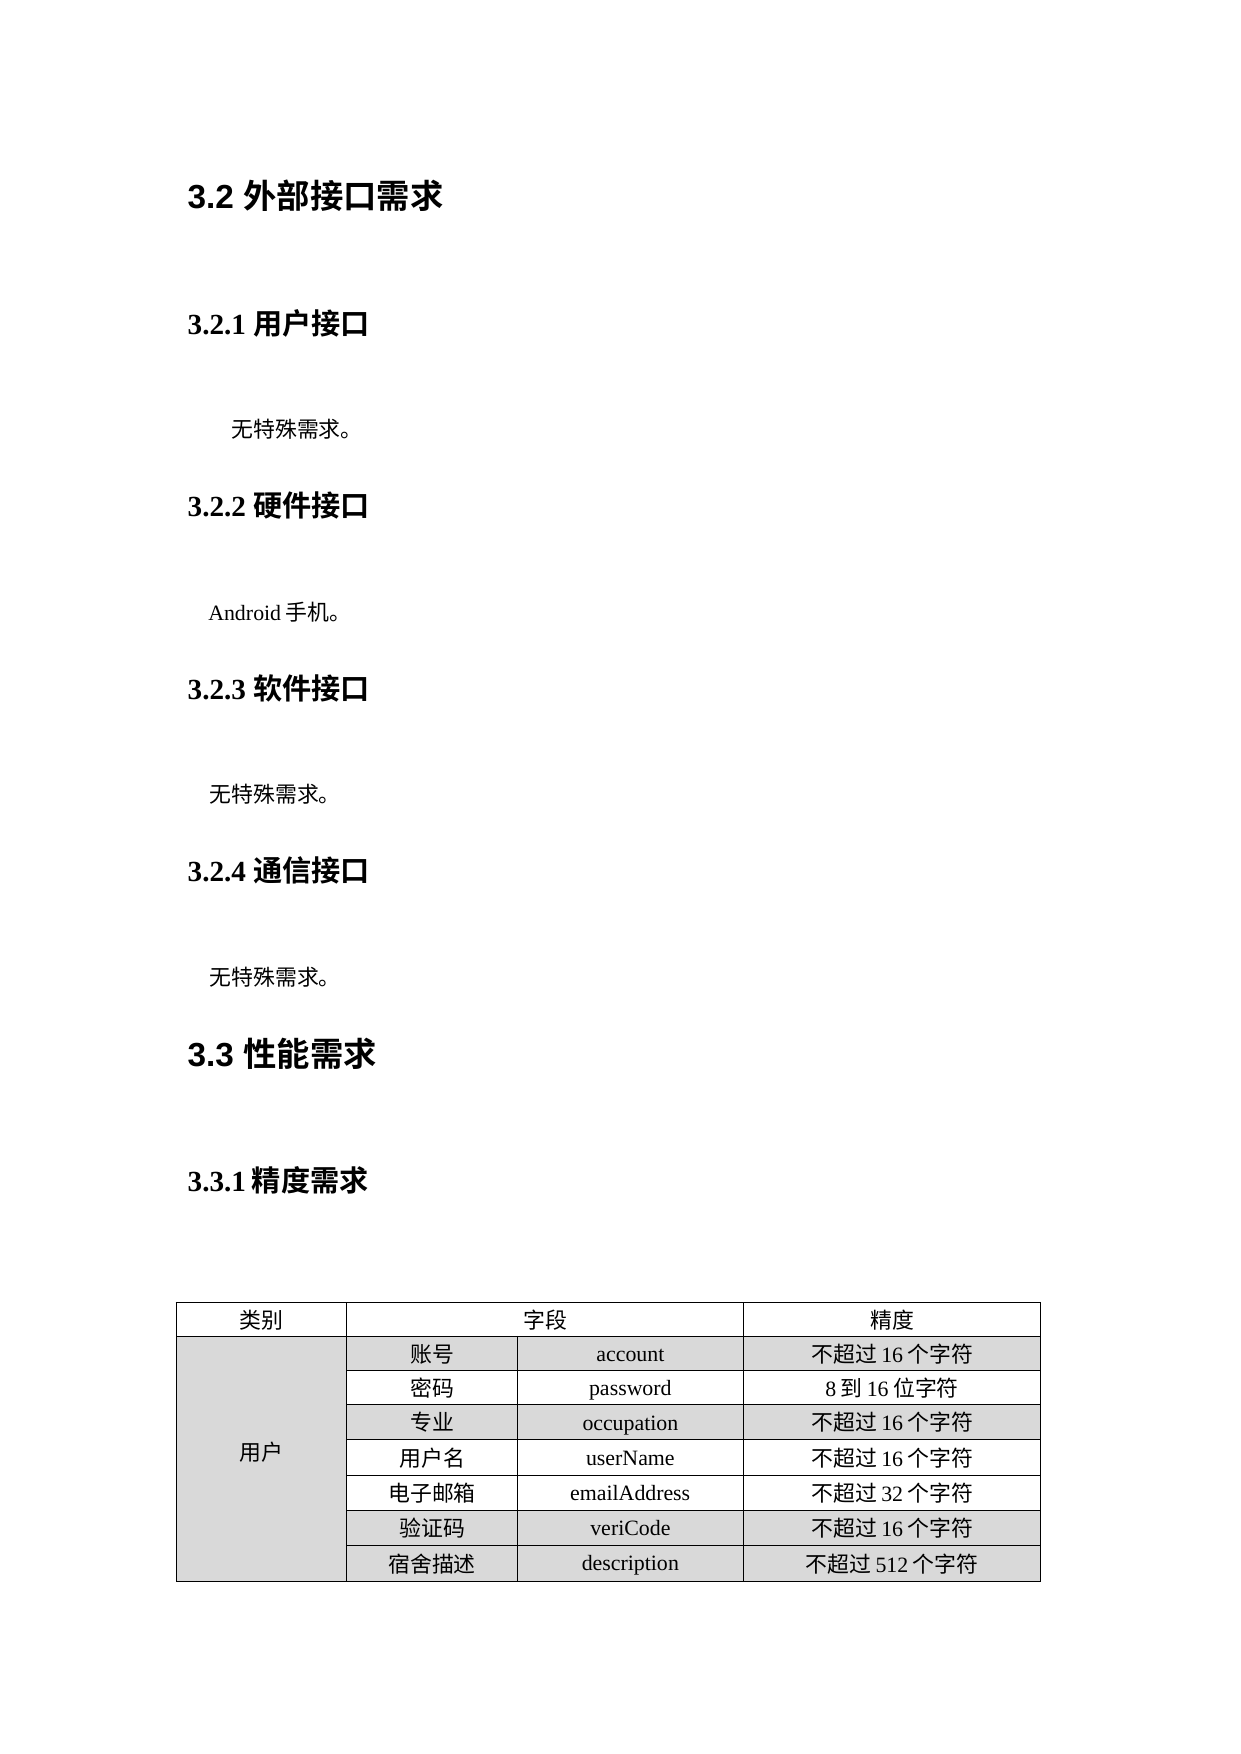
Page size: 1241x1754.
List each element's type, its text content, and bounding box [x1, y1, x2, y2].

table_cell 不超过16个字符 [744, 1337, 1040, 1370]
table_cell 不超过16个字符 [744, 1440, 1040, 1474]
table_cell occupation [518, 1405, 743, 1439]
table_cell veriCode [518, 1511, 743, 1545]
table_cell 不超过32个字符 [744, 1476, 1040, 1510]
table_cell userName [518, 1440, 743, 1474]
table_header 类别 [177, 1303, 346, 1336]
table_cell 8到16位字符 [744, 1371, 1040, 1404]
table_cell 密码 [347, 1371, 517, 1404]
text 无特殊需求。 [187, 777, 1053, 809]
text Android手机。 [187, 594, 1053, 627]
table_cell account [518, 1337, 743, 1370]
subtitle 3.2.1 用户接口 [187, 289, 1053, 354]
table_cell 不超过16个字符 [744, 1511, 1040, 1545]
text 无特殊需求。 [187, 959, 1053, 992]
table_cell 宿舍描述 [347, 1546, 517, 1581]
table_cell 电子邮箱 [347, 1476, 517, 1510]
table_cell 账号 [347, 1337, 517, 1370]
text 无特殊需求。 [187, 412, 1053, 444]
table_cell 专业 [347, 1405, 517, 1439]
subtitle 3.2.4 通信接口 [187, 837, 1053, 902]
subtitle 3.2 外部接口需求 [187, 162, 1053, 227]
subtitle 3.3 性能需求 [187, 1019, 1053, 1084]
table_cell 用户名 [347, 1440, 517, 1474]
table_cell password [518, 1371, 743, 1404]
table_cell 不超过16个字符 [744, 1405, 1040, 1439]
subtitle 3.2.3 软件接口 [187, 654, 1053, 719]
table_cell 验证码 [347, 1511, 517, 1545]
subtitle 3.2.2 硬件接口 [187, 472, 1053, 537]
table_cell 用户 [177, 1337, 346, 1581]
table_cell description [518, 1546, 743, 1581]
subtitle 3.3.1精度需求 [187, 1146, 1053, 1211]
table_header 精度 [744, 1303, 1040, 1336]
table_cell 不超过512个字符 [744, 1546, 1040, 1581]
table_cell emailAddress [518, 1476, 743, 1510]
table_header 字段 [347, 1303, 743, 1336]
